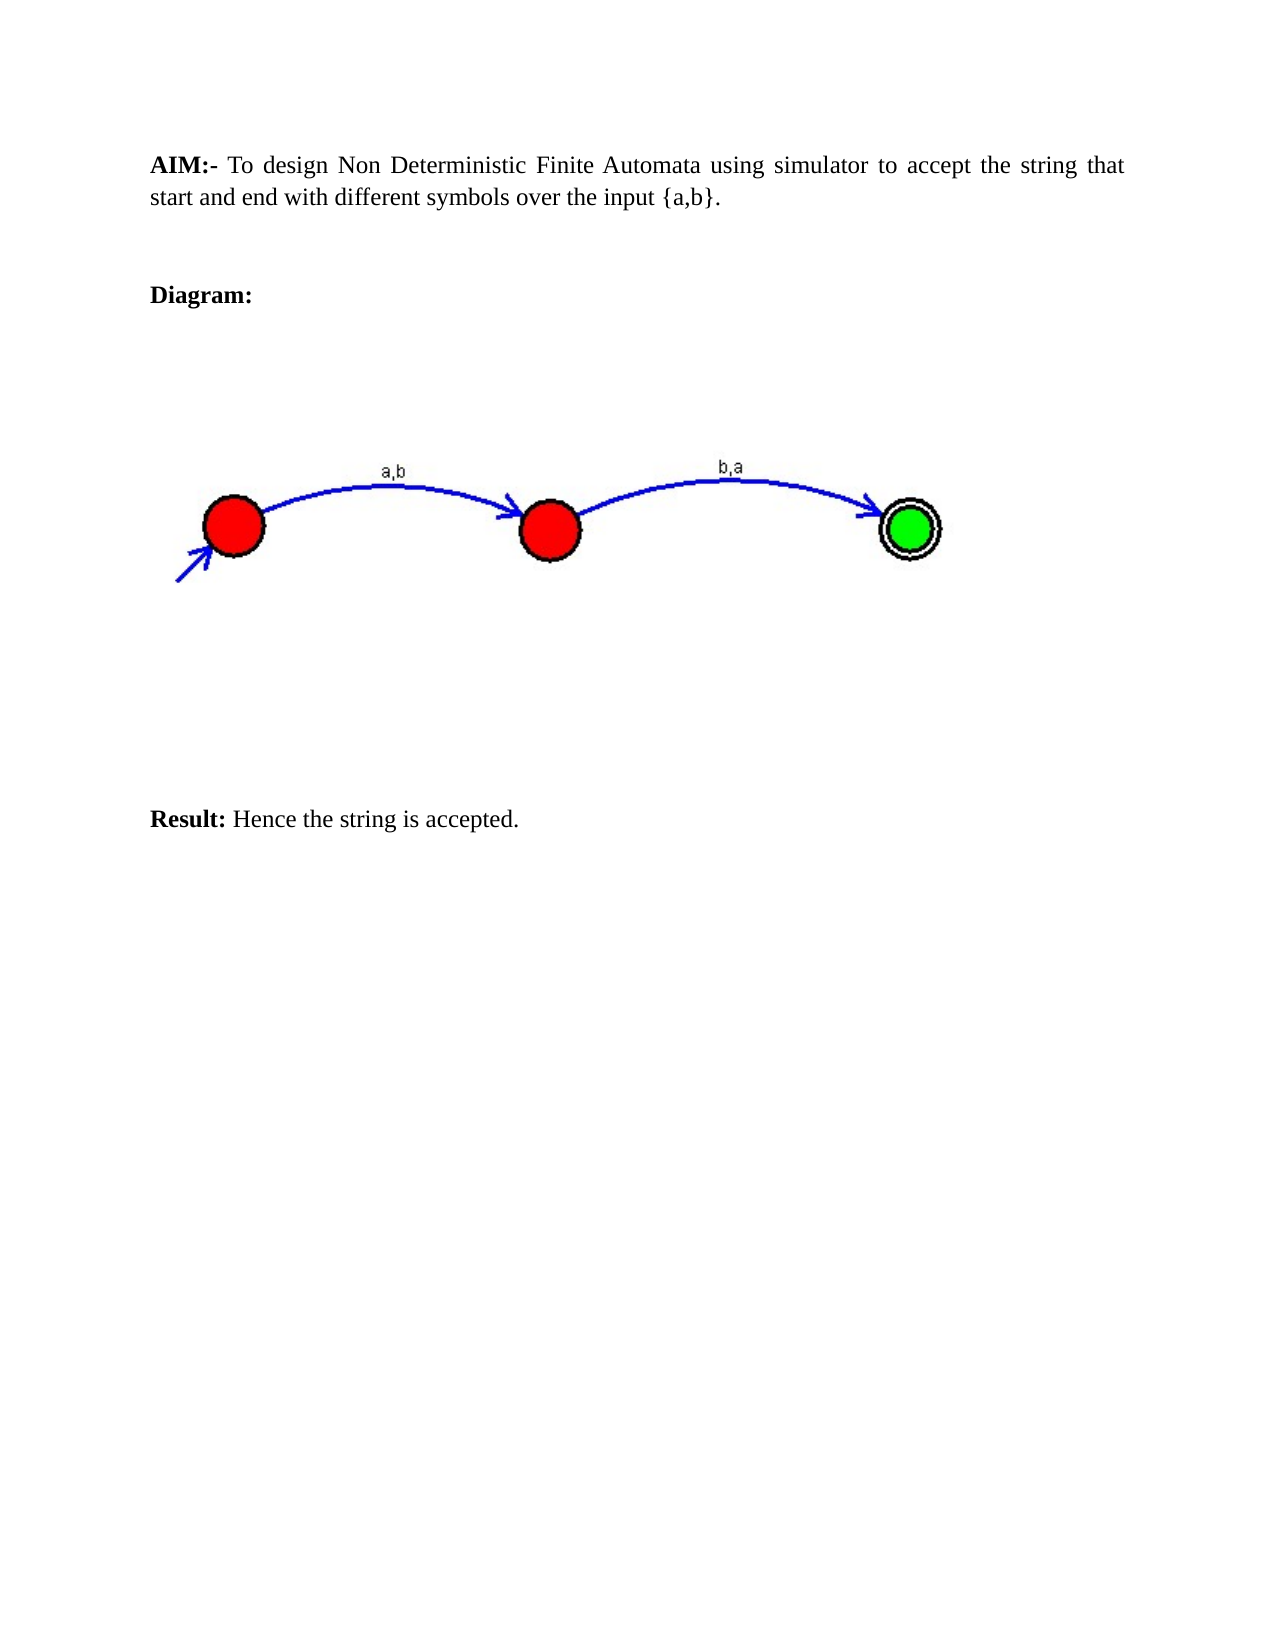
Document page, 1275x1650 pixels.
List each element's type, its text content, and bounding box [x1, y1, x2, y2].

text Diagram: [150, 281, 1125, 309]
text AIM:- To design Non Deterministic Finite Automata using simulator to accept the string that start and end with different symbols over the input {a,b}. [150, 150, 1125, 211]
text Result: Hence the string is accepted. [150, 804, 1125, 832]
picture [150, 391, 1125, 775]
